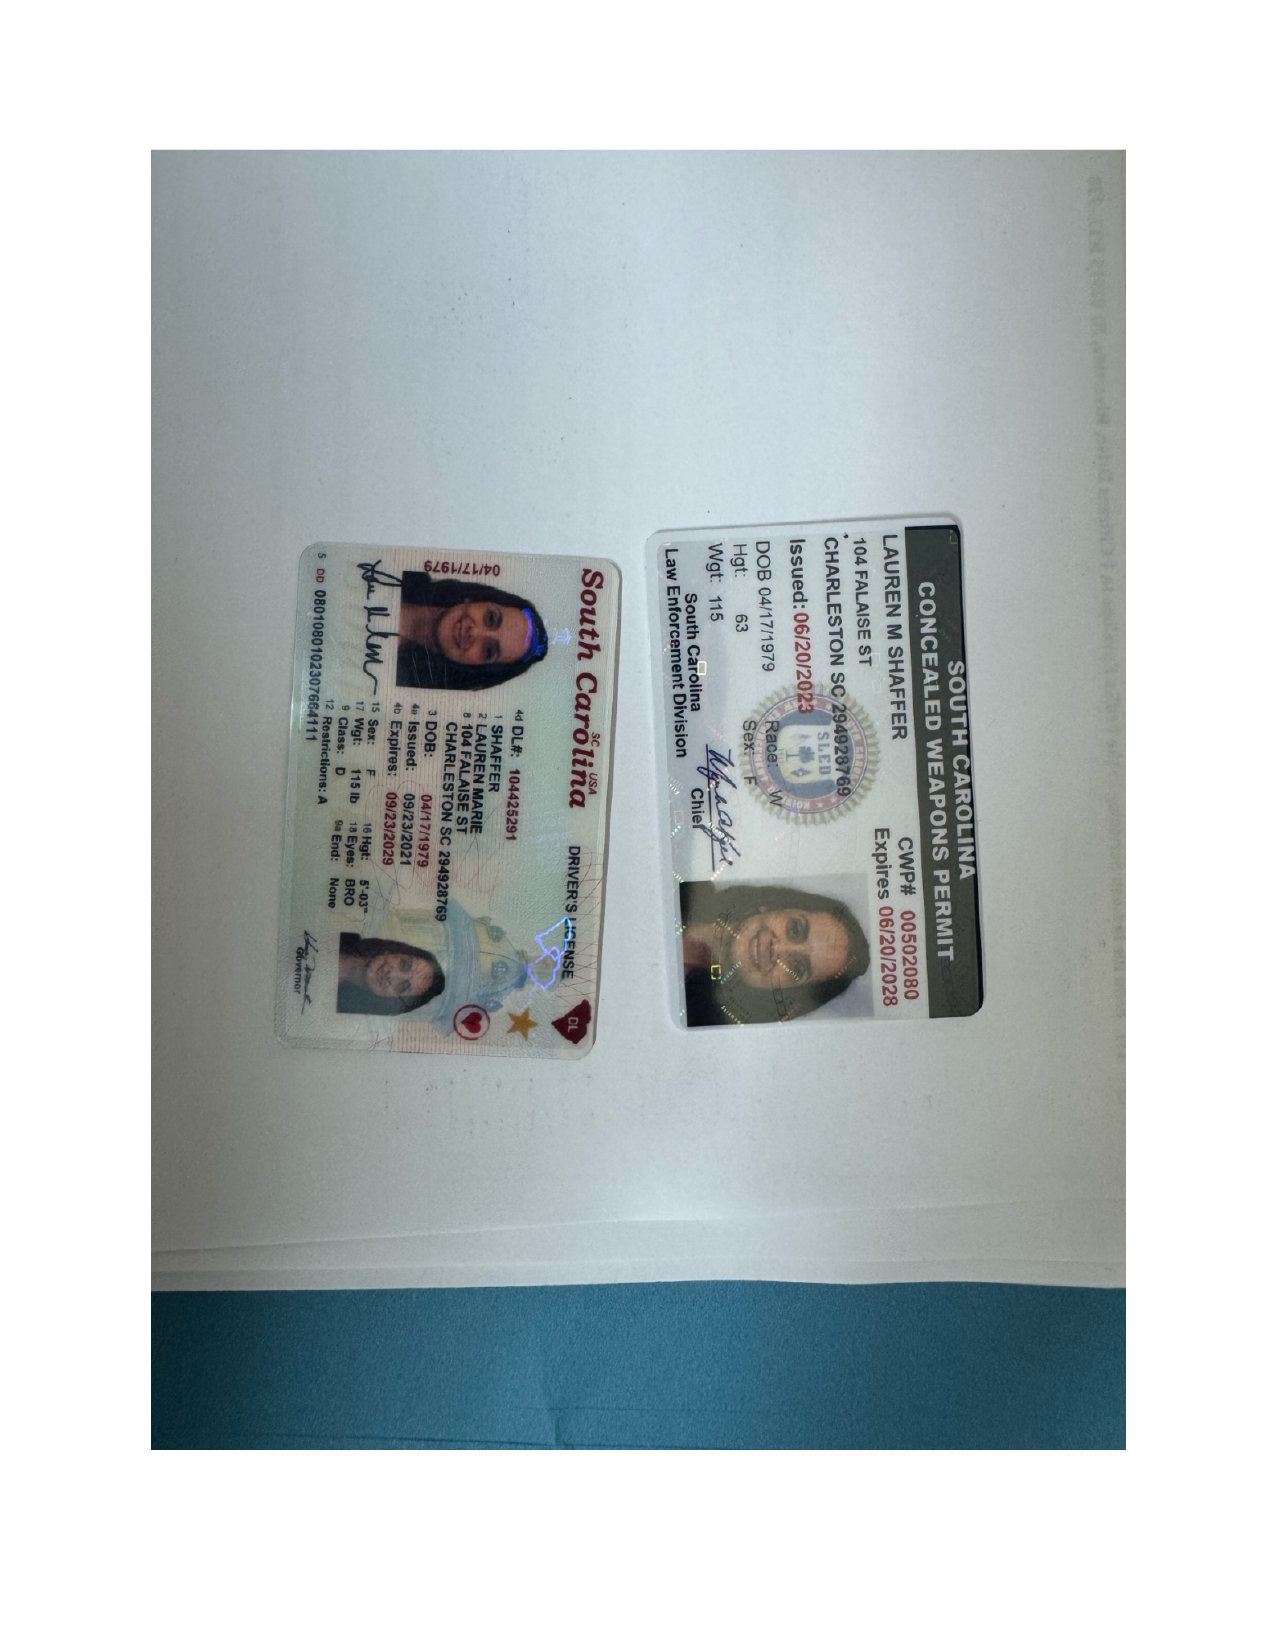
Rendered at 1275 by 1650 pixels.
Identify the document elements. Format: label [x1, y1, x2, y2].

picture [152, 151, 1126, 1448]
